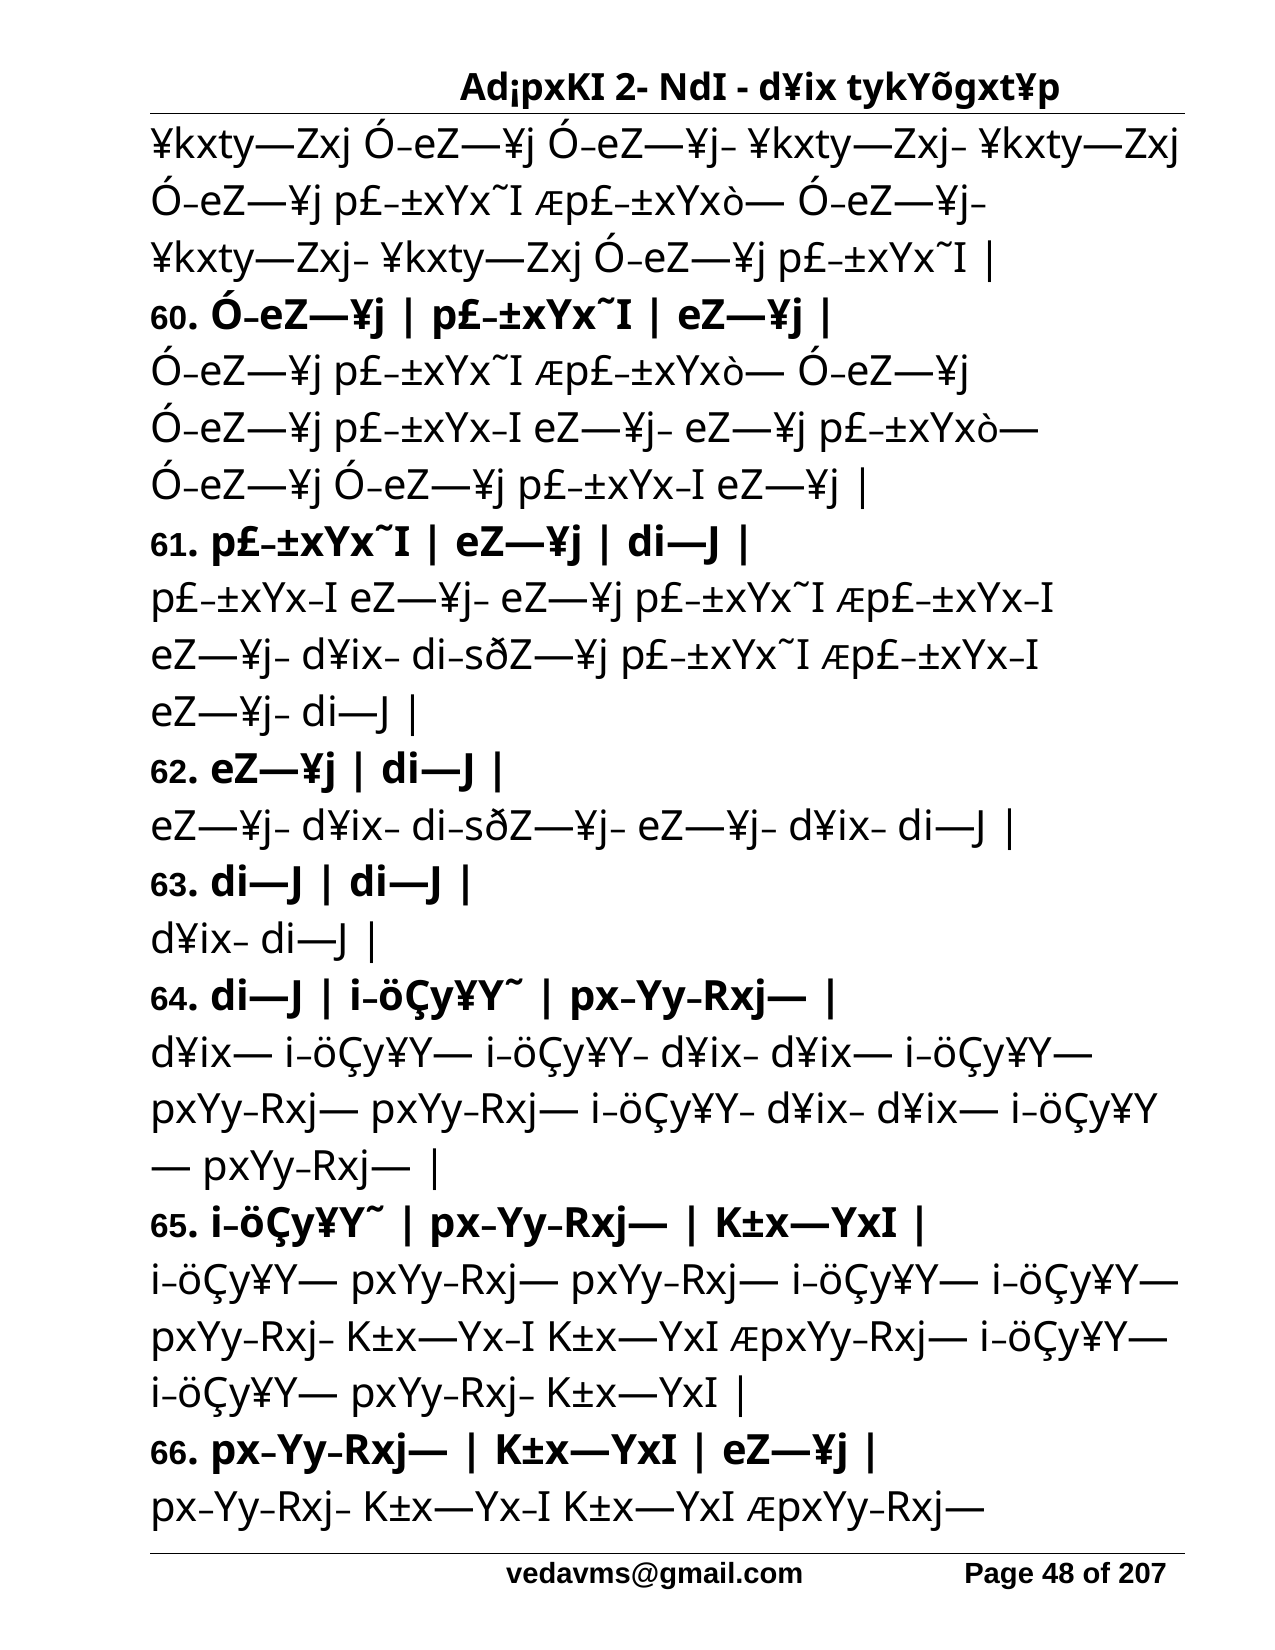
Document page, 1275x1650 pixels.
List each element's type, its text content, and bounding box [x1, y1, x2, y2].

text Ó–eZ—¥j Ó–eZ—¥j p£–±xYx–I eZ—¥j | [150, 455, 1185, 512]
text eZ—¥j– di—J | [150, 682, 1185, 739]
text pxYy–Rxj– K±x—Yx–I K±x—YxI ÆpxYy–Rxj— i–öÇy¥Y— [150, 1306, 1185, 1363]
text d¥ix– di—J | [150, 909, 1185, 966]
text 63. di—J | di—J | [150, 852, 1185, 909]
text i–öÇy¥Y— pxYy–Rxj— pxYy–Rxj— i–öÇy¥Y— i–öÇy¥Y— [150, 1249, 1185, 1306]
text eZ—¥j– d¥ix– di–sðZ—¥j p£–±xYx˜I Æp£–±xYx–I [150, 625, 1185, 682]
text 60. Ó–eZ—¥j | p£–±xYx˜I | eZ—¥j | [150, 284, 1185, 341]
text 65. i–öÇy¥Y˜ | px–Yy–Rxj— | K±x—YxI | [150, 1193, 1185, 1249]
text px–Yy–Rxj– K±x—Yx–I K±x—YxI ÆpxYy–Rxj— [150, 1477, 1185, 1533]
text 64. di—J | i–öÇy¥Y˜ | px–Yy–Rxj— | [150, 966, 1185, 1022]
text p£–±xYx–I eZ—¥j– eZ—¥j p£–±xYx˜I Æp£–±xYx–I [150, 568, 1185, 625]
text 62. eZ—¥j | di—J | [150, 739, 1185, 795]
text i–öÇy¥Y— pxYy–Rxj– K±x—YxI | [150, 1363, 1185, 1420]
text ¥kxty—Zxj Ó–eZ—¥j Ó–eZ—¥j– ¥kxty—Zxj– ¥kxty—Zxj Ó–eZ—¥j p£–±xYx˜I Æp£–±xYxò— Ó–eZ—¥j– [150, 114, 1185, 228]
text ¥kxty—Zxj– ¥kxty—Zxj Ó–eZ—¥j p£–±xYx˜I | [150, 228, 1185, 284]
text eZ—¥j– d¥ix– di–sðZ—¥j– eZ—¥j– d¥ix– di—J | [150, 795, 1185, 852]
text 66. px–Yy–Rxj— | K±x—YxI | eZ—¥j | [150, 1420, 1185, 1477]
text Ó–eZ—¥j p£–±xYx˜I Æp£–±xYxò— Ó–eZ—¥j [150, 341, 1185, 398]
text d¥ix— i–öÇy¥Y— i–öÇy¥Y– d¥ix– d¥ix— i–öÇy¥Y— pxYy–Rxj— pxYy–Rxj— i–öÇy¥Y– d¥ix– d¥ix— i–öÇy¥Y— pxYy–Rxj— | [150, 1022, 1185, 1193]
text 61. p£–±xYx˜I | eZ—¥j | di—J | [150, 512, 1185, 568]
text Ó–eZ—¥j p£–±xYx–I eZ—¥j– eZ—¥j p£–±xYxò— [150, 398, 1185, 455]
